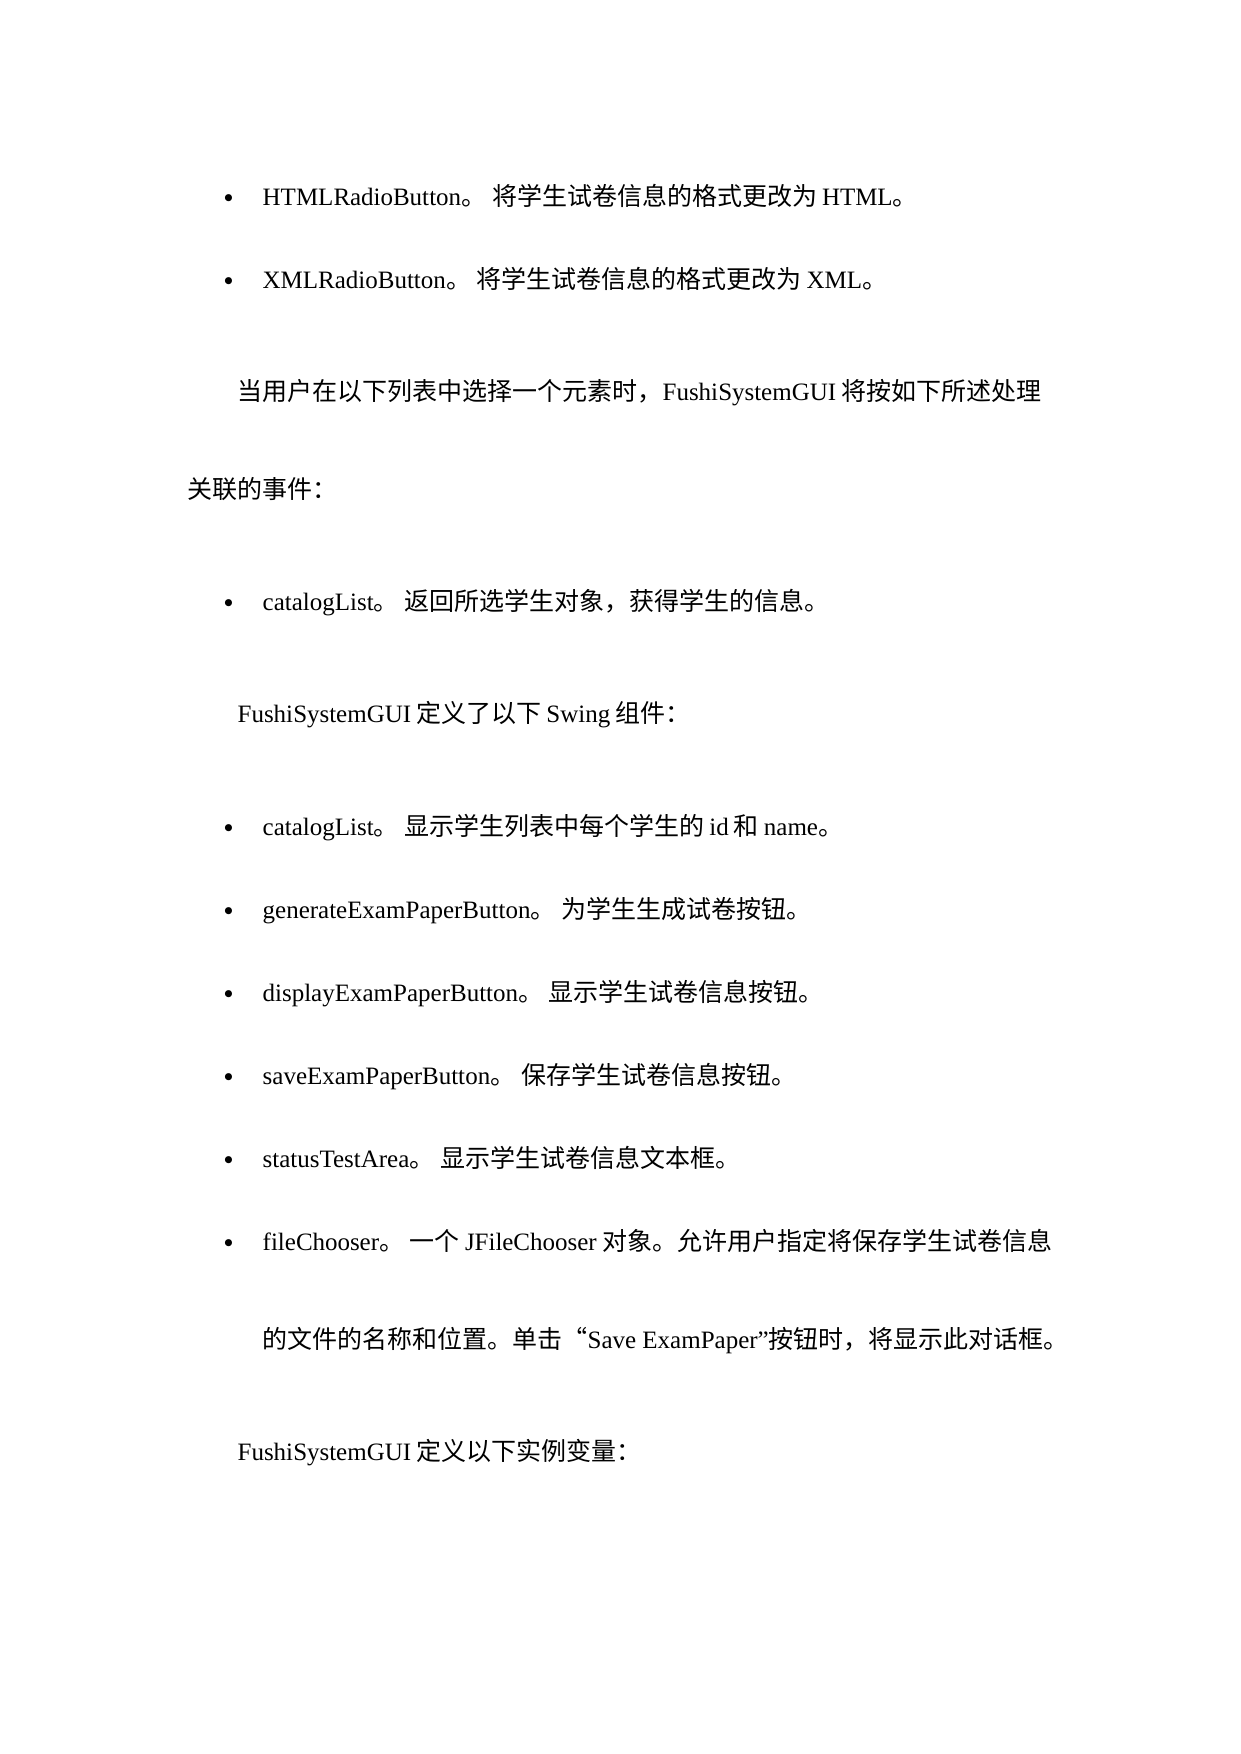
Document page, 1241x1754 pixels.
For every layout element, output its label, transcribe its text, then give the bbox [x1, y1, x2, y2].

text FushiSystemGUI定义以下实例变量： [187, 1417, 1053, 1482]
list generateExamPaperButton。 为学生生成试卷按钮。 [225, 875, 1053, 940]
text 当用户在以下列表中选择一个元素时，FushiSystemGUI将按如下所述处理关联的事件： [187, 357, 1053, 520]
list saveExamPaperButton。 保存学生试卷信息按钮。 [225, 1041, 1053, 1106]
list catalogList。 显示学生列表中每个学生的id和name。 [225, 792, 1053, 857]
list HTMLRadioButton。 将学生试卷信息的格式更改为HTML。 [225, 162, 1053, 227]
list fileChooser。 一个JFileChooser对象。允许用户指定将保存学生试卷信息的文件的名称和位置。单击“Save ExamPaper”按钮时，将显示此对话框。 [225, 1207, 1053, 1370]
list XMLRadioButton。 将学生试卷信息的格式更改为XML。 [225, 245, 1053, 310]
list displayExamPaperButton。 显示学生试卷信息按钮。 [225, 958, 1053, 1023]
text FushiSystemGUI定义了以下Swing组件： [187, 679, 1053, 744]
list catalogList。 返回所选学生对象，获得学生的信息。 [225, 567, 1053, 632]
list statusTestArea。 显示学生试卷信息文本框。 [225, 1124, 1053, 1189]
